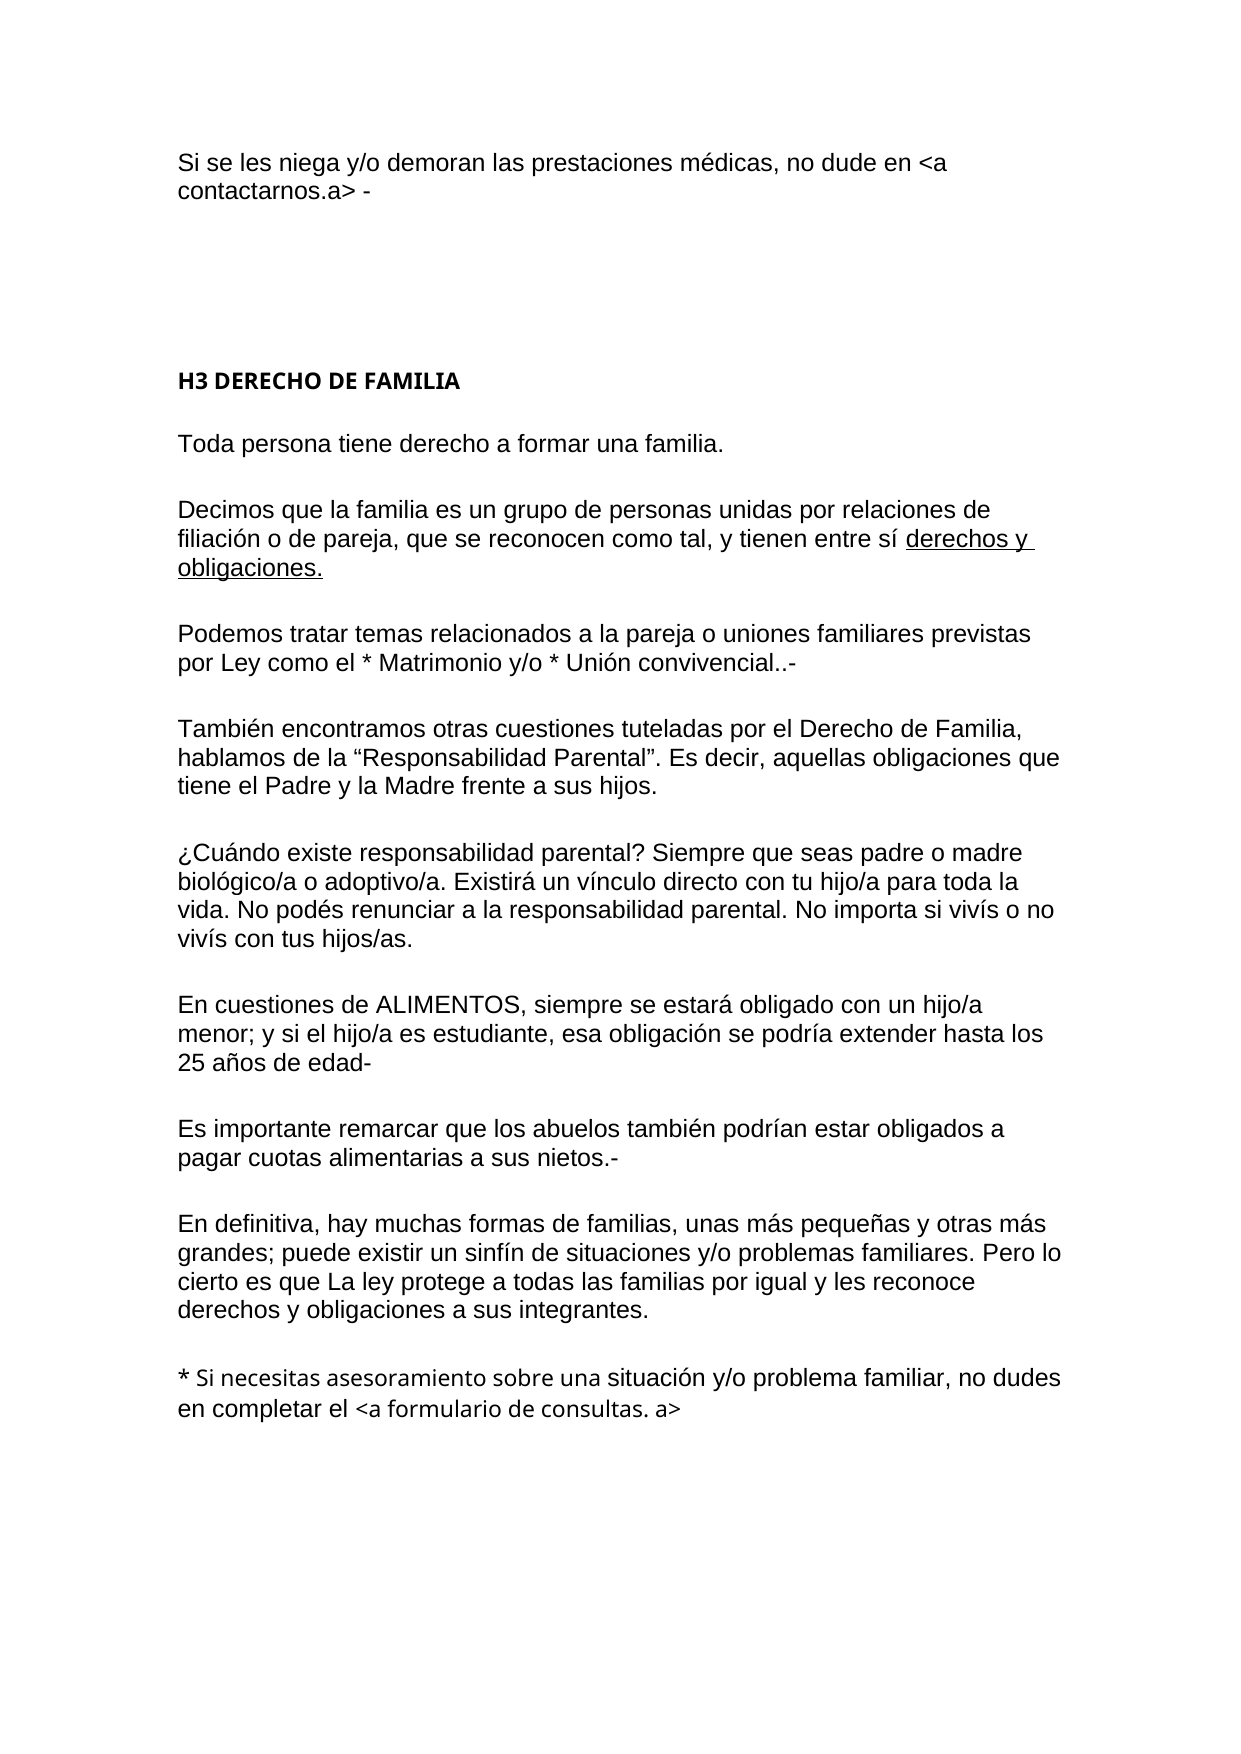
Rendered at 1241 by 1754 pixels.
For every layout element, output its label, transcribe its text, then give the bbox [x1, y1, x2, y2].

text En cuestiones de ALIMENTOS, siempre se estará obligado con un hijo/a menor; y si el hijo/a es estudiante, esa obligación se podría extender hasta los 25 años de edad- [177, 990, 1063, 1076]
text Podemos tratar temas relacionados a la pareja o uniones familiares previstas por Ley como el * Matrimonio y/o * Unión convivencial..- [177, 619, 1063, 676]
text Si se les niega y/o demoran las prestaciones médicas, no dude en <a contactarnos.a> - [177, 148, 1063, 205]
text Es importante remarcar que los abuelos también podrían estar obligados a pagar cuotas alimentarias a sus nietos.- [177, 1114, 1063, 1171]
text Toda persona tiene derecho a formar una familia. [177, 429, 1063, 458]
text También encontramos otras cuestiones tuteladas por el Derecho de Familia, hablamos de la “Responsabilidad Parental”. Es decir, aquellas obligaciones que tiene el Padre y la Madre frente a sus hijos. [177, 714, 1063, 800]
text H3 DERECHO DE FAMILIA [177, 365, 1063, 396]
text Decimos que la familia es un grupo de personas unidas por relaciones de filiación o de pareja, que se reconocen como tal, y tienen entre sí derechos y obligaciones. [177, 495, 1063, 581]
text * Si necesitas asesoramiento sobre una situación y/o problema familiar, no dudes en completar el <a formulario de consultas. a> [177, 1361, 1063, 1424]
text En definitiva, hay muchas formas de familias, unas más pequeñas y otras más grandes; puede existir un sinfín de situaciones y/o problemas familiares. Pero lo cierto es que La ley protege a todas las familias por igual y les reconoce derechos y obligaciones a sus integrantes. [177, 1209, 1063, 1324]
text ¿Cuándo existe responsabilidad parental? Siempre que seas padre o madre biológico/a o adoptivo/a. Existirá un vínculo directo con tu hijo/a para toda la vida. No podés renunciar a la responsabilidad parental. No importa si vivís o no vivís con tus hijos/as. [413, 838, 1063, 953]
